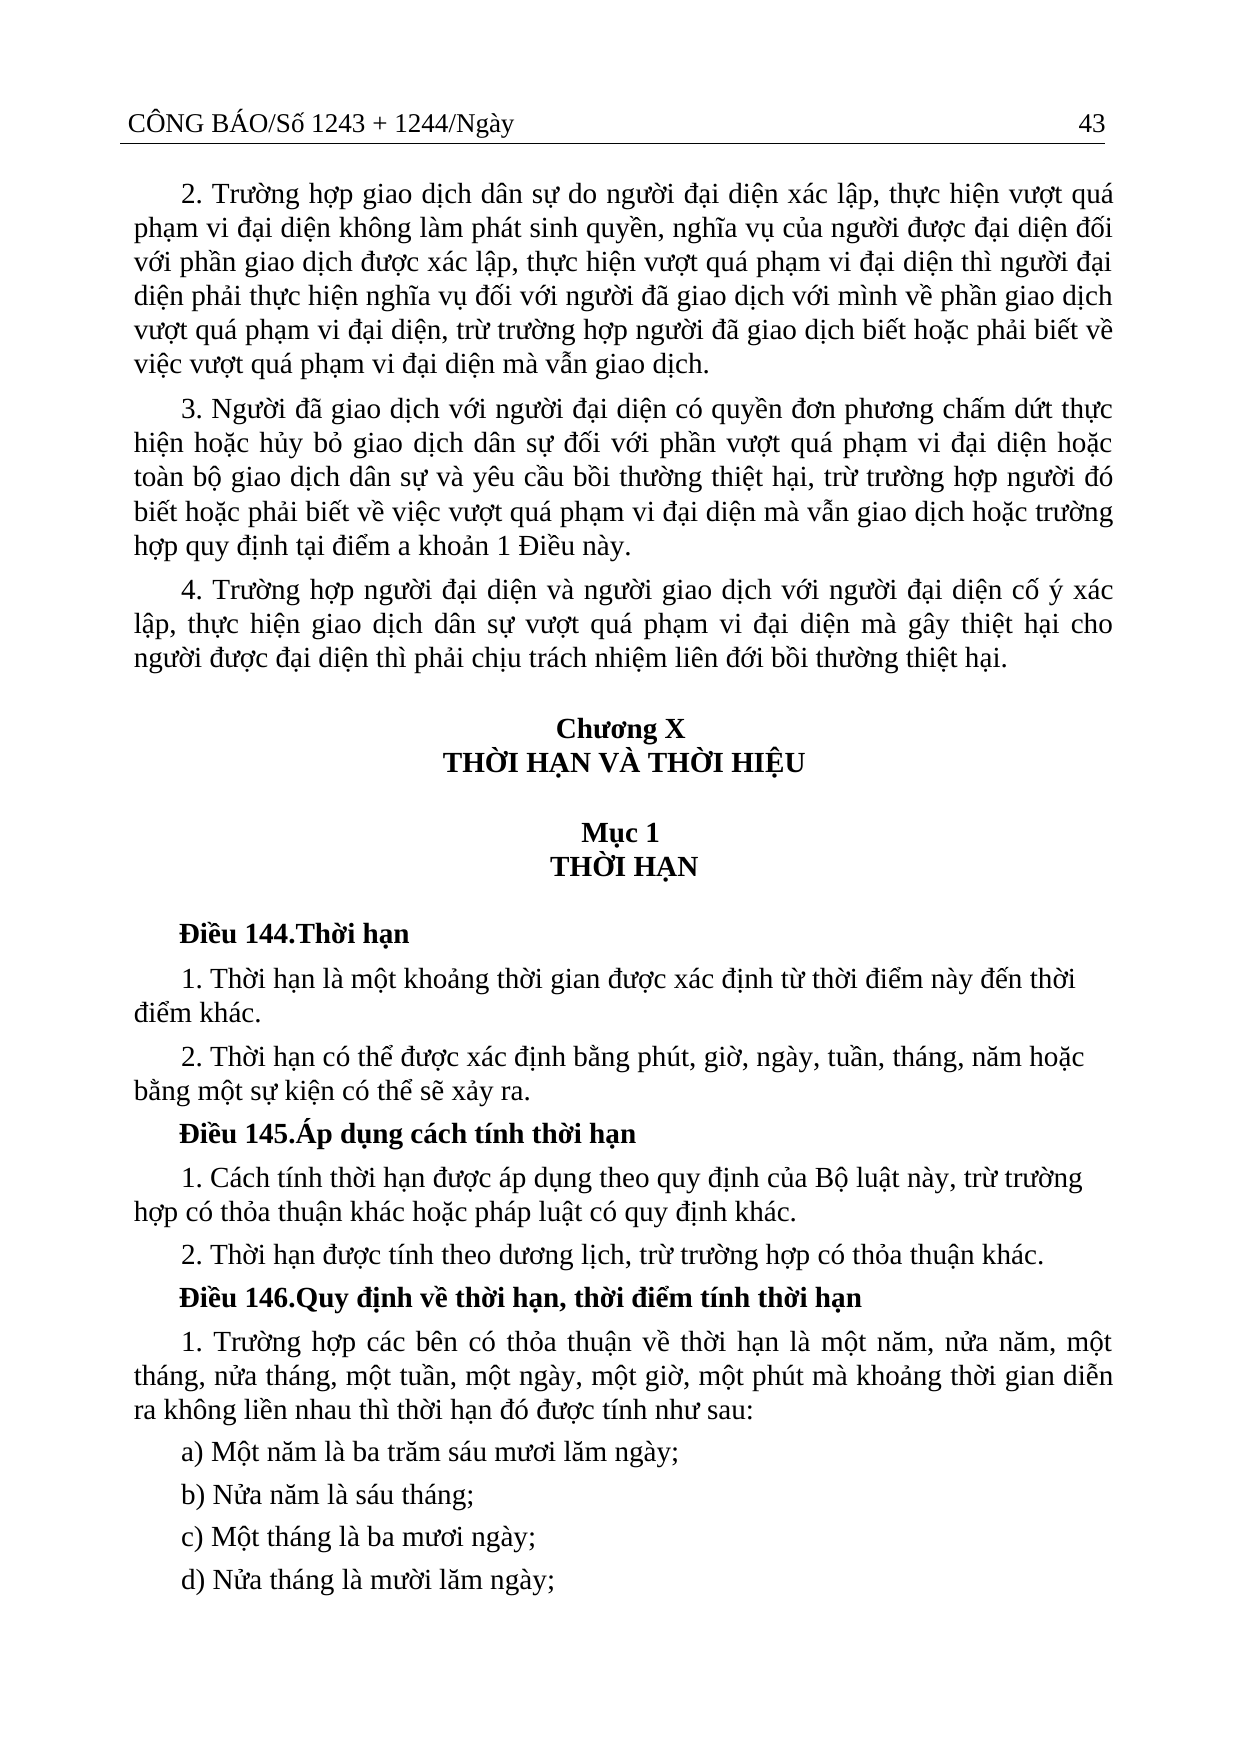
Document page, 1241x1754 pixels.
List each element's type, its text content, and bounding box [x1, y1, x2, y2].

table_header CÔNG BÁO/Số 1243 + 1244/Ngày 28-12-2015 [120, 109, 613, 143]
text Điều 144.Thời hạn [179, 918, 1117, 950]
text b) Nửa năm là sáu tháng; [181, 1479, 1117, 1510]
text 4. Trường hợp người đại diện và người giao dịch với người đại diện cố ý xác lập, thực hiện giao dịch dân sự vượt quá phạm vi đại diện mà gây thiệt hại cho người được đại diện thì phải chịu trách nhiệm liên đới bồi thường thiệt hại. [133, 572, 1114, 674]
text 2. Thời hạn được tính theo dương lịch, trừ trường hợp có thỏa thuận khác. [181, 1238, 1117, 1271]
table_header 43 [613, 109, 1105, 143]
text 1. Trường hợp các bên có thỏa thuận về thời hạn là một năm, nửa năm, một tháng, nửa tháng, một tuần, một ngày, một giờ, một phút mà khoảng thời gian diễn ra không liền nhau thì thời hạn đó được tính như sau: [133, 1324, 1114, 1426]
text 2. Trường hợp giao dịch dân sự do người đại diện xác lập, thực hiện vượt quá phạm vi đại diện không làm phát sinh quyền, nghĩa vụ của người được đại diện đối với phần giao dịch được xác lập, thực hiện vượt quá phạm vi đại diện thì người đại diện phải thực hiện nghĩa vụ đối với người đã giao dịch với mình về phần giao dịch vượt quá phạm vi đại diện, trừ trường hợp người đã giao dịch biết hoặc phải biết về việc vượt quá phạm vi đại diện mà vẫn giao dịch. [133, 176, 1114, 380]
text Điều 146.Quy định về thời hạn, thời điểm tính thời hạn [179, 1281, 1117, 1314]
text 1. Cách tính thời hạn được áp dụng theo quy định của Bộ luật này, trừ trường hợp có thỏa thuận khác hoặc pháp luật có quy định khác. [133, 1160, 1117, 1228]
text 3. Người đã giao dịch với người đại diện có quyền đơn phương chấm dứt thực hiện hoặc hủy bỏ giao dịch dân sự đối với phần vượt quá phạm vi đại diện hoặc toàn bộ giao dịch dân sự và yêu cầu bồi thường thiệt hại, trừ trường hợp người đó biết hoặc phải biết về việc vượt quá phạm vi đại diện mà vẫn giao dịch hoặc trường hợp quy định tại điểm a khoản 1 Điều này. [133, 391, 1114, 561]
text c) Một tháng là ba mươi ngày; [181, 1521, 1117, 1553]
text 1. Thời hạn là một khoảng thời gian được xác định từ thời điểm này đến thời điểm khác. [133, 961, 1117, 1028]
text d) Nửa tháng là mười lăm ngày; [181, 1563, 1117, 1596]
text Điều 145.Áp dụng cách tính thời hạn [179, 1118, 1117, 1150]
text 2. Thời hạn có thể được xác định bằng phút, giờ, ngày, tuần, tháng, năm hoặc bằng một sự kiện có thể sẽ xảy ra. [133, 1039, 1117, 1107]
text Chương X THỜI HẠN VÀ THỜI HIỆU [432, 711, 817, 779]
text Mục 1 THỜI HẠN [537, 815, 712, 882]
text a) Một năm là ba trăm sáu mươi lăm ngày; [181, 1436, 1117, 1468]
